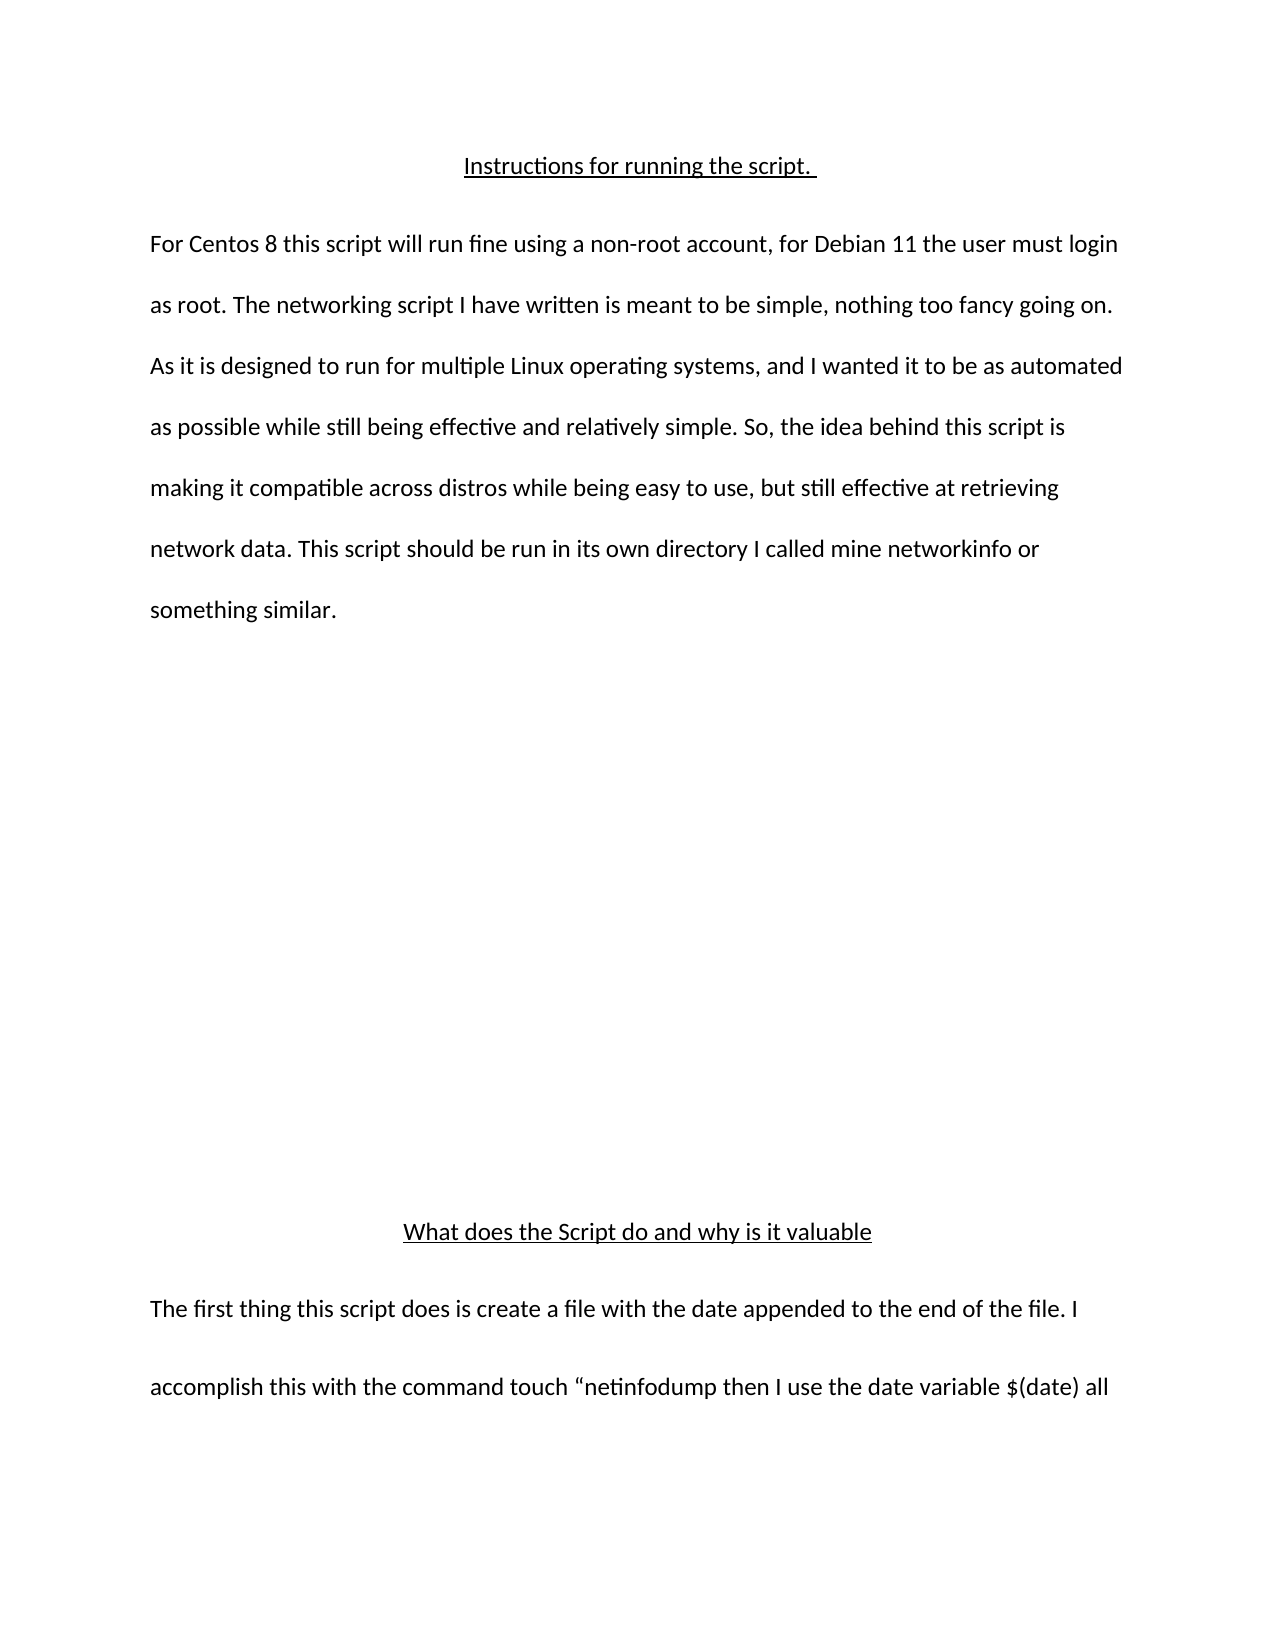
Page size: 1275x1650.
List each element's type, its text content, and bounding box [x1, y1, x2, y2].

text Instructions for running the script. [150, 150, 1125, 181]
text What does the Script do and why is it valuable [150, 1216, 1125, 1246]
text For Centos 8 this script will run fine using a non-root account, for Debian 11 the user must login as root. The networking script I have written is meant to be simple, nothing too fancy going on. As it is designed to run for multiple Linux operating systems, and I wanted it to be as automated as possible while still being effective and relatively simple. So, the idea behind this script is making it compatible across distros while being easy to use, but still effective at retrieving network data. This script should be run in its own directory I called mine networkinfo or something similar. [150, 228, 1125, 624]
text The first thing this script does is create a file with the date appended to the end of the file. I [150, 1293, 1125, 1324]
text accomplish this with the command touch “netinfodump then I use the date variable $(date) all [150, 1371, 1125, 1402]
